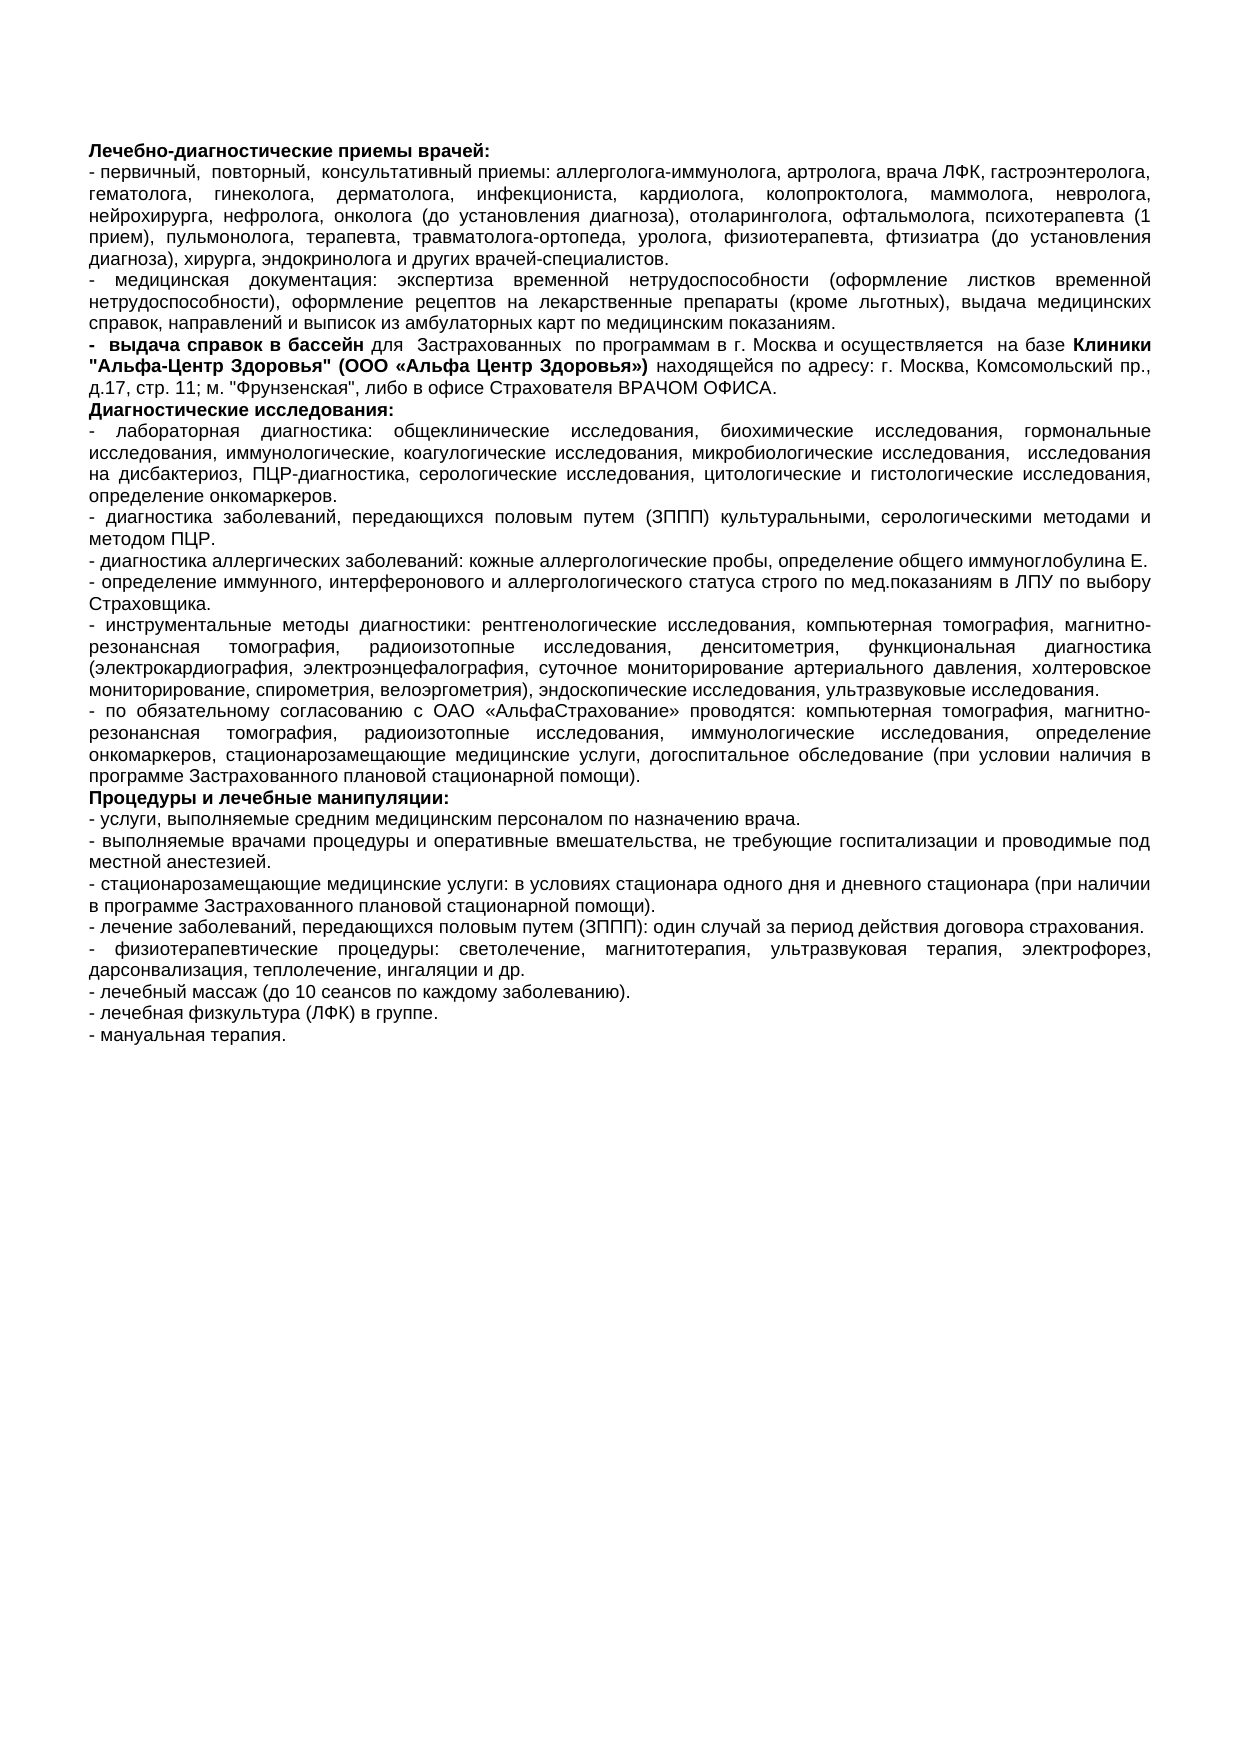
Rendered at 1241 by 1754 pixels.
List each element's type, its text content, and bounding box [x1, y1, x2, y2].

text - медицинская документация: экспертиза временной нетрудоспособности (оформление листков временной нетрудоспособности), оформление рецептов на лекарственные препараты (кроме льготных), выдача медицинских справок, направлений и выписок из амбулаторных карт по медицинским показаниям. [89, 269, 1152, 334]
text - физиотерапевтические процедуры: светолечение, магнитотерапия, ультразвуковая терапия, электрофорез, дарсонвализация, теплолечение, ингаляции и др. [89, 937, 1152, 981]
text - диагностика заболеваний, передающихся половым путем (ЗППП) культуральными, серологическими методами и методом ПЦР. [89, 506, 1152, 549]
text - по обязательному согласованию с ОАО «АльфаСтрахование» проводятся: компьютерная томография, магнитно-резонансная томография, радиоизотопные исследования, иммунологические исследования, определение онкомаркеров, стационарозамещающие медицинские услуги, догоспитальное обследование (при условии наличия в программе Застрахованного плановой стационарной помощи). [89, 700, 1152, 787]
text - лечебный массаж (до 10 сеансов по каждому заболеванию). [89, 981, 1152, 1002]
text Процедуры и лечебные манипуляции: [89, 787, 1152, 808]
text - лечебная физкультура (ЛФК) в группе. [89, 1002, 1152, 1024]
text - услуги, выполняемые средним медицинским персоналом по назначению врача. [89, 808, 1152, 830]
text - первичный, повторный, консультативный приемы: аллерголога-иммунолога, артролога, врача ЛФК, гастроэнтеролога, гематолога, гинеколога, дерматолога, инфекциониста, кардиолога, колопроктолога, маммолога, невролога, нейрохирурга, нефролога, онколога (до установления диагноза), отоларинголога, офтальмолога, психотерапевта (1 прием), пульмонолога, терапевта, травматолога-ортопеда, уролога, физиотерапевта, фтизиатра (до установления диагноза), хирурга, эндокринолога и других врачей-специалистов. [89, 161, 1152, 269]
text - стационарозамещающие медицинские услуги: в условиях стационара одного дня и дневного стационара (при наличии в программе Застрахованного плановой стационарной помощи). [89, 873, 1152, 916]
text - инструментальные методы диагностики: рентгенологические исследования, компьютерная томография, магнитно-резонансная томография, радиоизотопные исследования, денситометрия, функциональная диагностика (электрокардиография, электроэнцефалография, суточное мониторирование артериального давления, холтеровское мониторирование, спирометрия, велоэргометрия), эндоскопические исследования, ультразвуковые исследования. [89, 614, 1152, 700]
text - диагностика аллергических заболеваний: кожные аллергологические пробы, определение общего иммуноглобулина E. [89, 549, 1152, 571]
text Лечебно-диагностические приемы врачей: [89, 140, 1152, 161]
text - выполняемые врачами процедуры и оперативные вмешательства, не требующие госпитализации и проводимые под местной анестезией. [89, 830, 1152, 873]
text - мануальная терапия. [89, 1024, 1152, 1045]
text - лечение заболеваний, передающихся половым путем (ЗППП): один случай за период действия договора страхования. [89, 916, 1152, 937]
text Диагностические исследования: [89, 398, 1152, 420]
text - лабораторная диагностика: общеклинические исследования, биохимические исследования, гормональные исследования, иммунологические, коагулогические исследования, микробиологические исследования, исследования на дисбактериоз, ПЦР-диагностика, серологические исследования, цитологические и гистологические исследования, определение онкомаркеров. [89, 420, 1152, 506]
text - определение иммунного, интерферонового и аллергологического статуса строго по мед.показаниям в ЛПУ по выбору Страховщика. [89, 571, 1152, 614]
text - выдача справок в бассейн для Застрахованных по программам в г. Москва и осуществляется на базе Клиники "Альфа-Центр Здоровья" (ООО «Альфа Центр Здоровья») находящейся по адресу: г. Москва, Комсомольский пр., д.17, стр. 11; м. "Фрунзенская", либо в офисе Страхователя ВРАЧОМ ОФИСА. [89, 334, 1152, 398]
